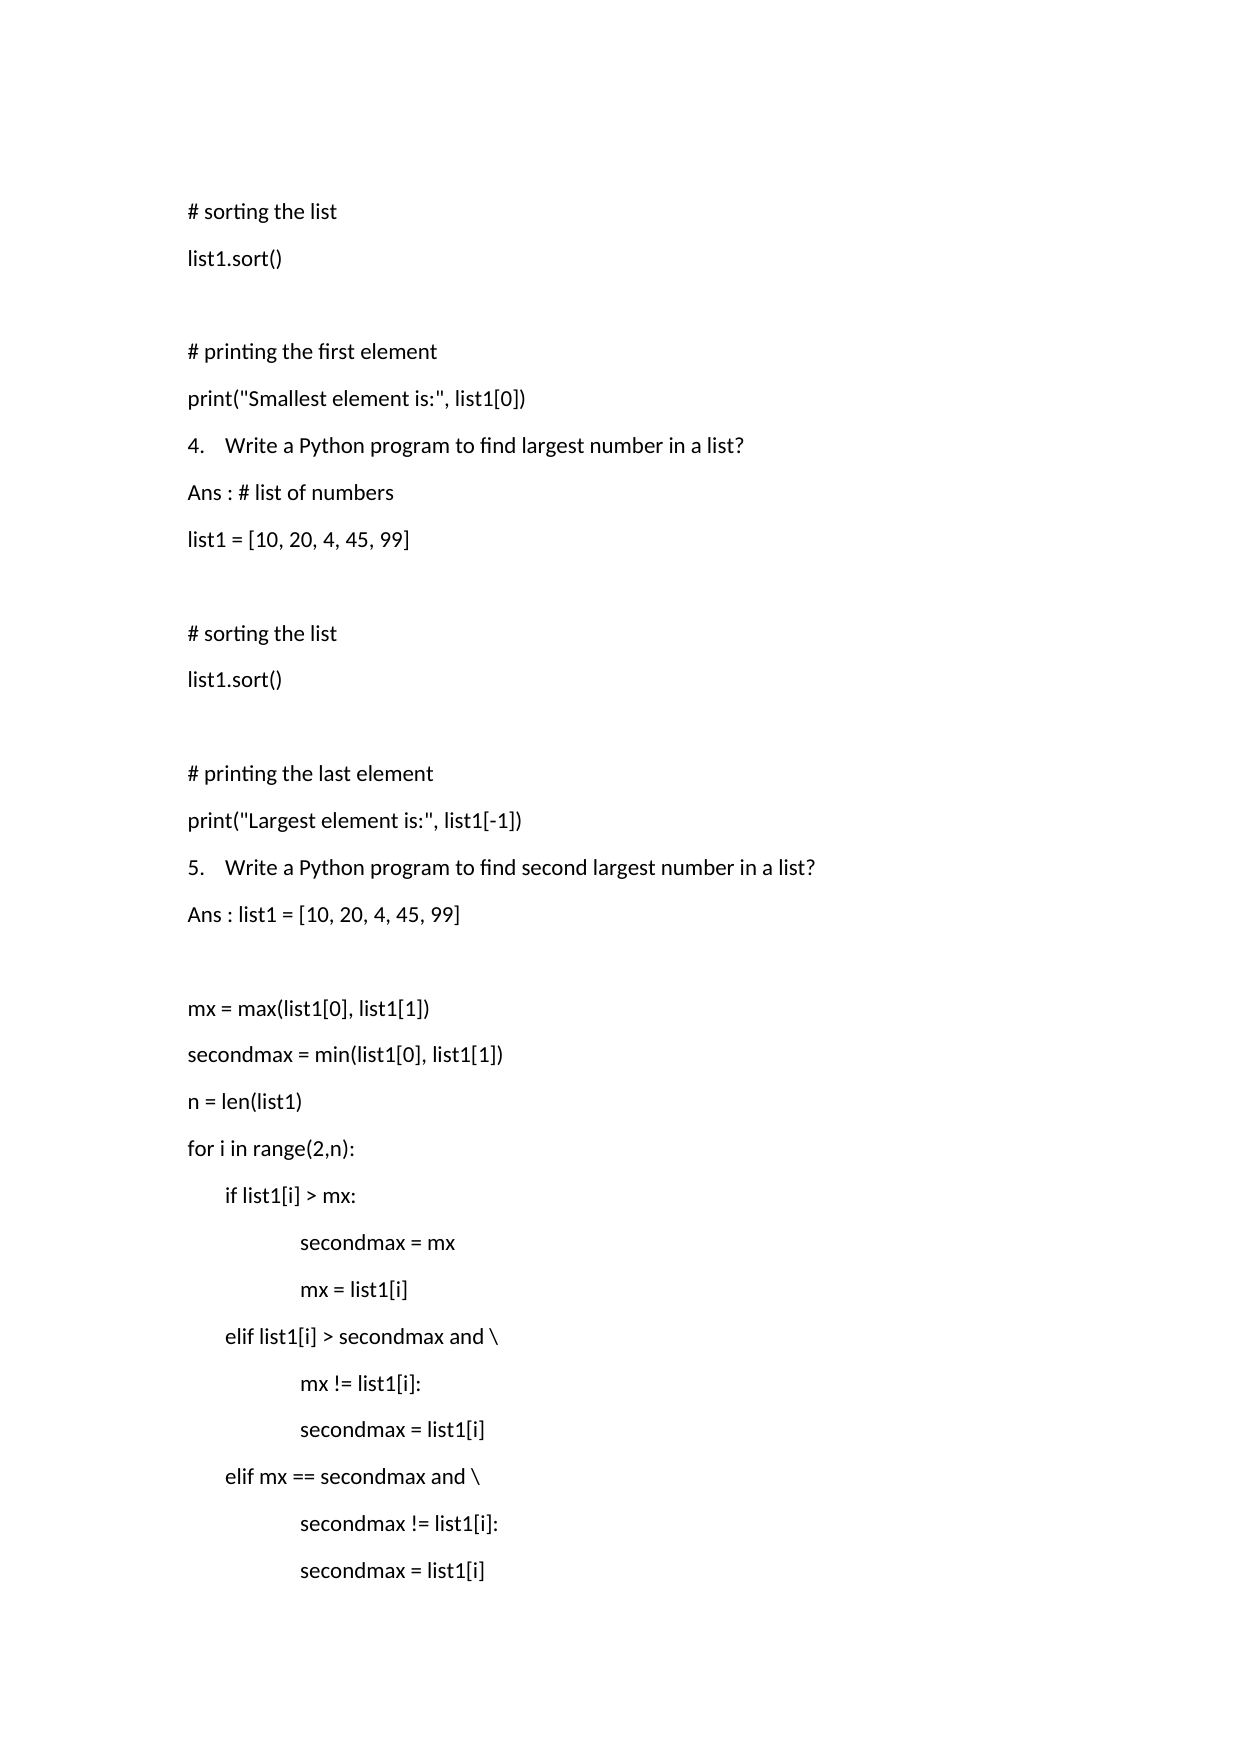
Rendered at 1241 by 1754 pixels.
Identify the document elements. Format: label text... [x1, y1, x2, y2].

text # printing the last element [187, 759, 1090, 787]
text # sorting the list [187, 619, 1090, 647]
text Ans : list1 = [10, 20, 4, 45, 99] [187, 900, 1090, 928]
text print("Smallest element is:", list1[0]) [187, 384, 1090, 412]
text secondmax != list1[i]: [187, 1509, 1090, 1537]
text # printing the first element [187, 337, 1090, 366]
text # sorting the list [187, 197, 1090, 225]
list Write a Python program to find largest number in a list? [187, 431, 1090, 459]
text list1 = [10, 20, 4, 45, 99] [187, 525, 1090, 553]
text secondmax = min(list1[0], list1[1]) [187, 1041, 1090, 1069]
text print("Largest element is:", list1[-1]) [187, 806, 1090, 834]
text mx != list1[i]: [187, 1369, 1090, 1397]
list Write a Python program to find second largest number in a list? [187, 853, 1090, 881]
text elif list1[i] > secondmax and \ [187, 1322, 1090, 1350]
text secondmax = mx [187, 1228, 1090, 1256]
text list1.sort() [187, 666, 1090, 694]
text if list1[i] > mx: [187, 1181, 1090, 1209]
text n = len(list1) [187, 1087, 1090, 1116]
text elif mx == secondmax and \ [187, 1462, 1090, 1491]
text Ans : # list of numbers [187, 478, 1090, 506]
text mx = max(list1[0], list1[1]) [187, 994, 1090, 1022]
text secondmax = list1[i] [187, 1556, 1090, 1584]
text secondmax = list1[i] [187, 1416, 1090, 1444]
text list1.sort() [187, 244, 1090, 272]
text for i in range(2,n): [187, 1134, 1090, 1162]
text mx = list1[i] [187, 1275, 1090, 1303]
